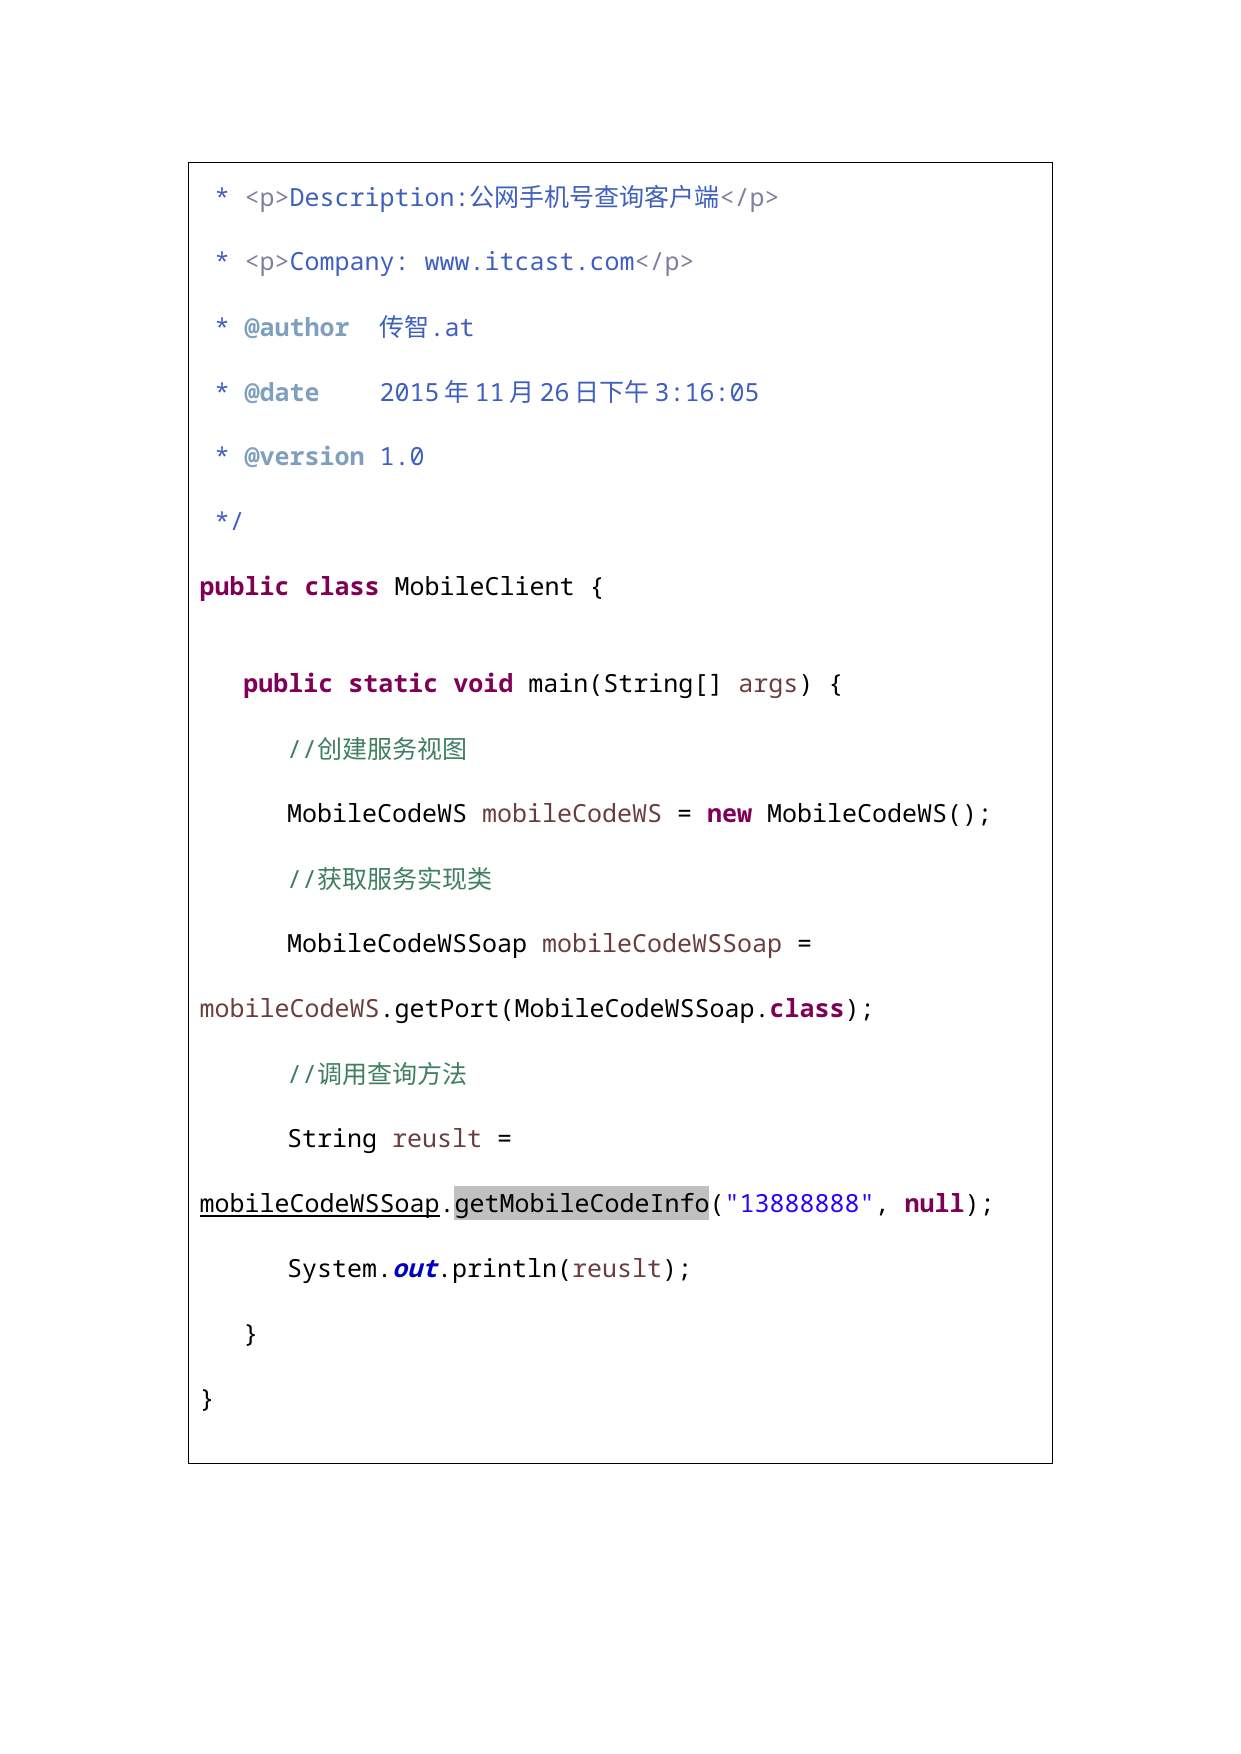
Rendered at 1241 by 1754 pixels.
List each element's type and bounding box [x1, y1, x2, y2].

table_header [189, 163, 1052, 1463]
